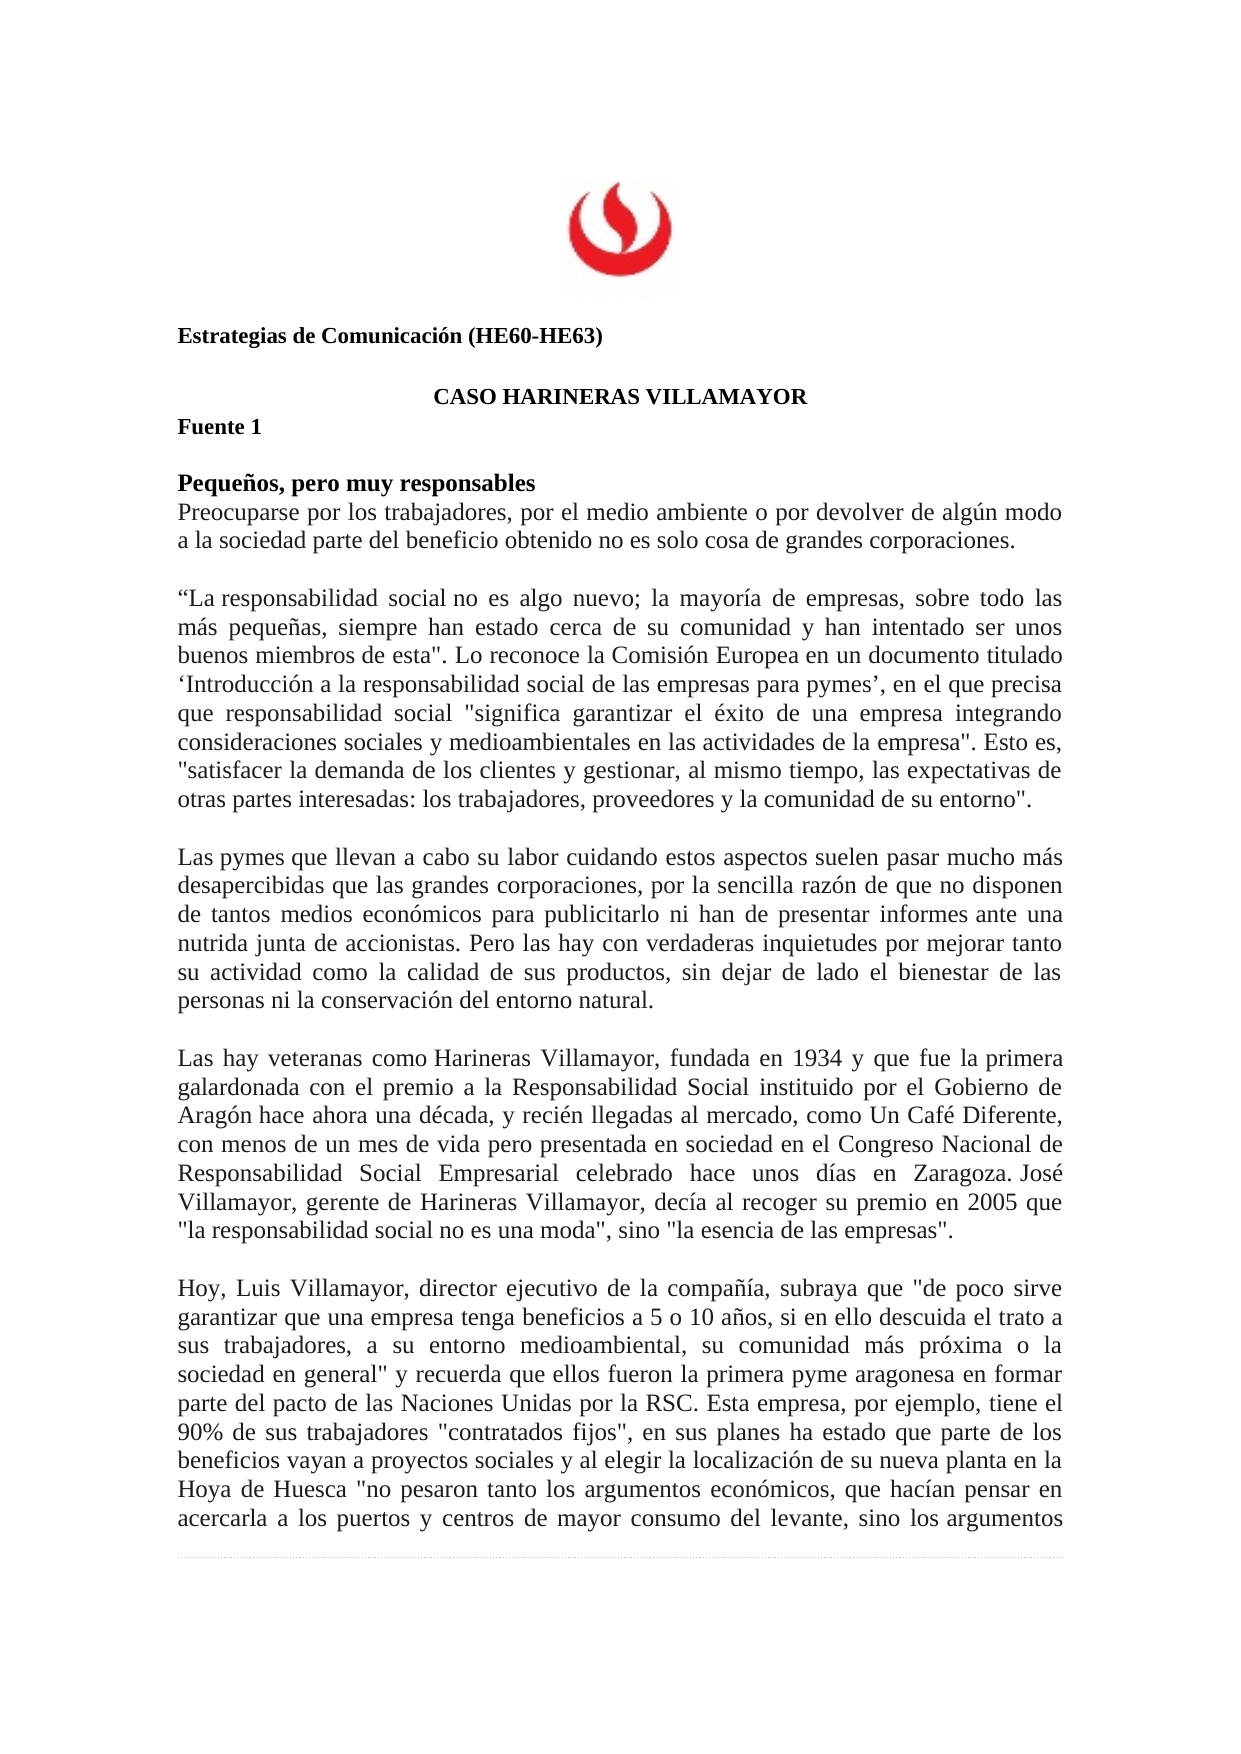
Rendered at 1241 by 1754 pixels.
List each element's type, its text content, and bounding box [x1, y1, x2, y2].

text CASO HARINERAS VILLAMAYOR [177, 383, 1063, 409]
subtitle Las pymes que llevan a cabo su labor cuidando estos aspectos suelen pasar mucho más desapercibidas que las grandes corporaciones, por la sencilla razón de que no disponen de tantos medios económicos para publicitarlo ni han de presentar informes ante una nutrida junta de accionistas. Pero las hay con verdaderas inquietudes por mejorar tanto su actividad como la calidad de sus productos, sin dejar de lado el bienestar de las personas ni la conservación del entorno natural. [177, 842, 1063, 1014]
subtitle Preocuparse por los trabajadores, por el medio ambiente o por devolver de algún modo a la sociedad parte del beneficio obtenido no es solo cosa de grandes corporaciones. [177, 497, 1063, 554]
text Pequeños, pero muy responsables [177, 468, 1057, 497]
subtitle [177, 1273, 1063, 1558]
text Fuente 1 [177, 413, 1063, 439]
text Estrategias de Comunicación (HE60-HE63) [177, 322, 1063, 349]
subtitle “La responsabilidad social no es algo nuevo; la mayoría de empresas, sobre todo las más pequeñas, siempre han estado cerca de su comunidad y han intentado ser unos buenos miembros de esta". Lo reconoce la Comisión Europea en un documento titulado ‘Introducción a la responsabilidad social de las empresas para pymes’, en el que precisa que responsabilidad social "significa garantizar el éxito de una empresa integrando consideraciones sociales y medioambientales en las actividades de la empresa". Esto es, "satisfacer la demanda de los clientes y gestionar, al mismo tiempo, las expectativas de otras partes interesadas: los trabajadores, proveedores y la comunidad de su entorno". [177, 583, 1063, 813]
subtitle Las hay veteranas como Harineras Villamayor, fundada en 1934 y que fue la primera galardonada con el premio a la Responsabilidad Social instituido por el Gobierno de Aragón hace ahora una década, y recién llegadas al mercado, como Un Café Diferente, con menos de un mes de vida pero presentada en sociedad en el Congreso Nacional de Responsabilidad Social Empresarial celebrado hace unos días en Zaragoza. José Villamayor, gerente de Harineras Villamayor, decía al recoger su premio en 2005 que "la responsabilidad social no es una moda", sino "la esencia de las empresas". [177, 1043, 1063, 1244]
picture [494, 147, 744, 307]
